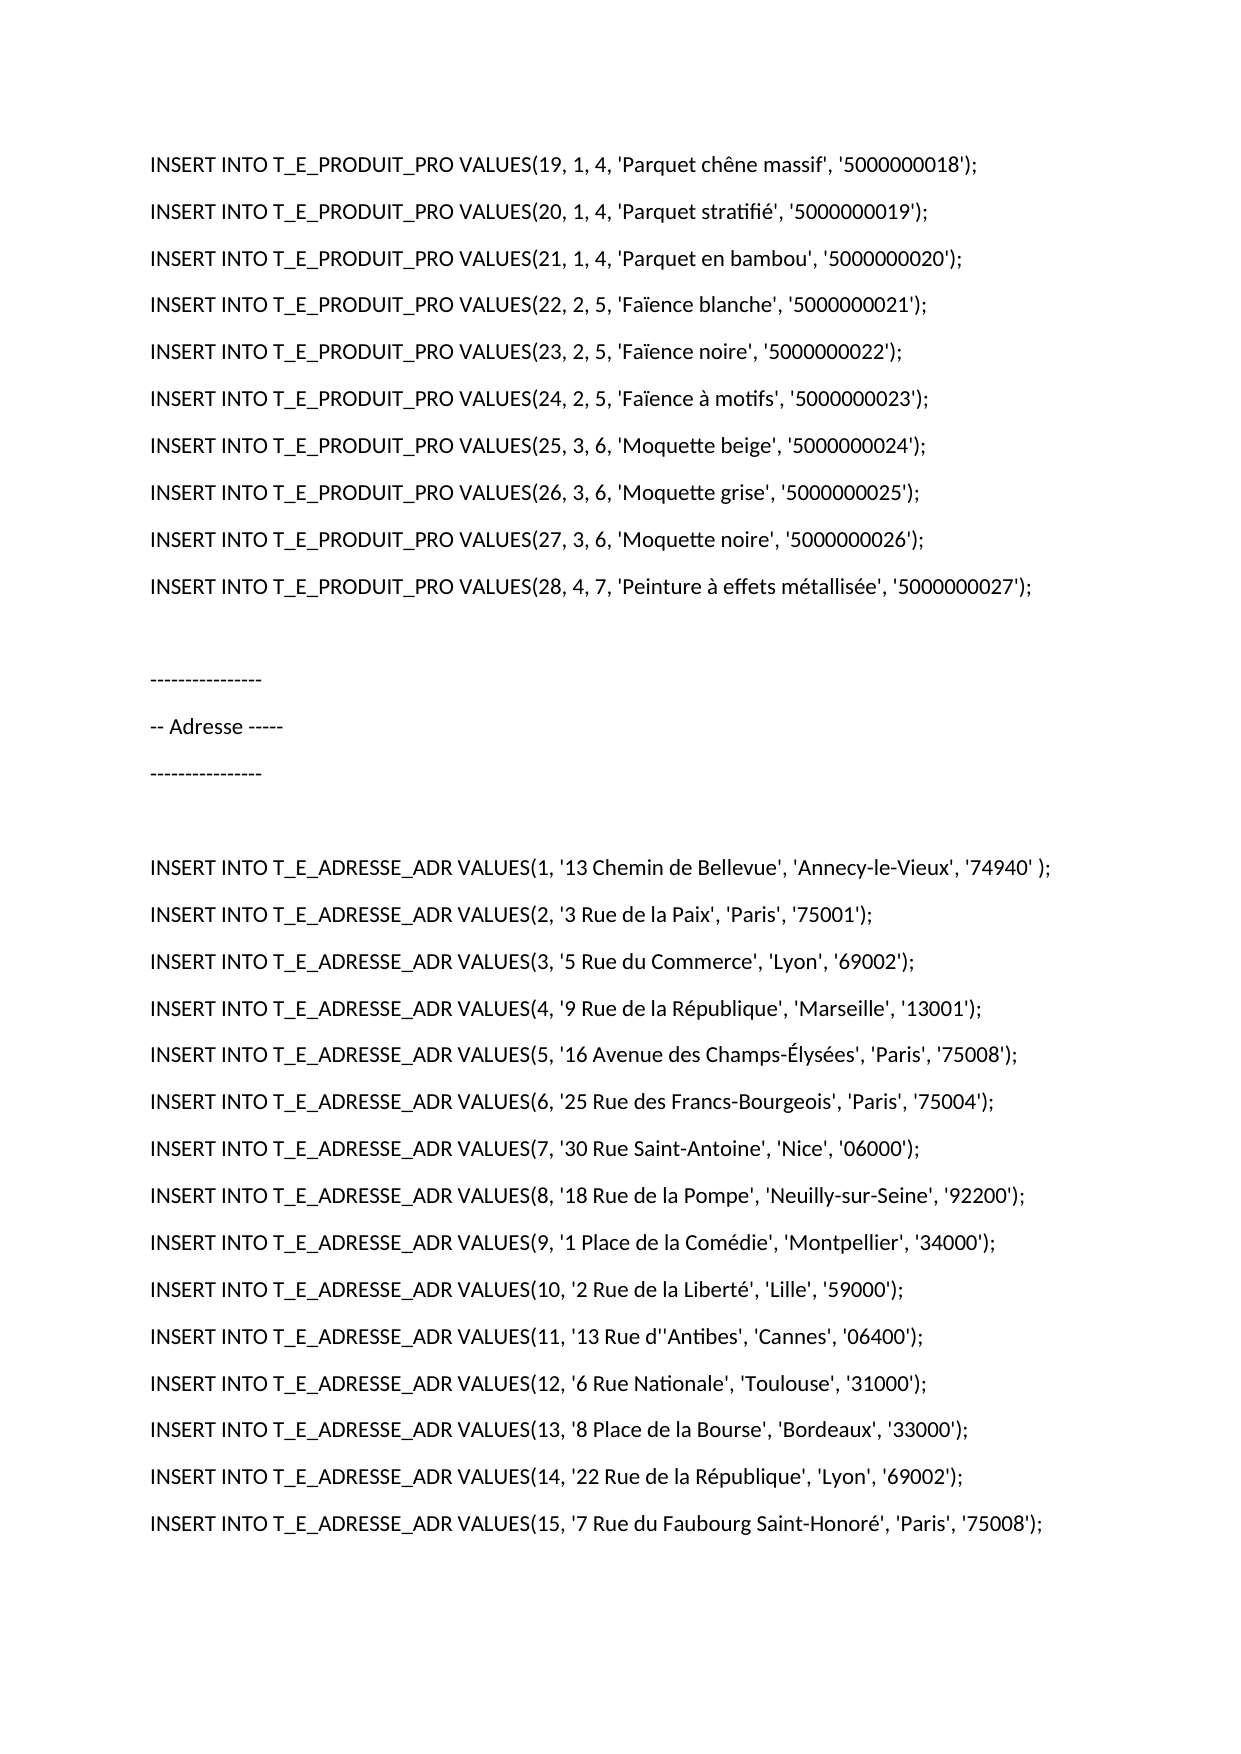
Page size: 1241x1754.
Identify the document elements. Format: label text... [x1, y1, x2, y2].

text INSERT INTO T_E_ADRESSE_ADR VALUES(5, '16 Avenue des Champs-Élysées', 'Paris', '75008'); [150, 1041, 1090, 1069]
text INSERT INTO T_E_ADRESSE_ADR VALUES(14, '22 Rue de la République', 'Lyon', '69002'); [150, 1462, 1090, 1491]
text INSERT INTO T_E_PRODUIT_PRO VALUES(20, 1, 4, 'Parquet stratifié', '5000000019'); [150, 197, 1090, 225]
text INSERT INTO T_E_ADRESSE_ADR VALUES(13, '8 Place de la Bourse', 'Bordeaux', '33000'); [150, 1416, 1090, 1444]
text INSERT INTO T_E_ADRESSE_ADR VALUES(15, '7 Rue du Faubourg Saint-Honoré', 'Paris', '75008'); [150, 1509, 1090, 1537]
text INSERT INTO T_E_ADRESSE_ADR VALUES(8, '18 Rue de la Pompe', 'Neuilly-sur-Seine', '92200'); [150, 1181, 1090, 1209]
text INSERT INTO T_E_ADRESSE_ADR VALUES(3, '5 Rue du Commerce', 'Lyon', '69002'); [150, 947, 1090, 975]
text INSERT INTO T_E_PRODUIT_PRO VALUES(25, 3, 6, 'Moquette beige', '5000000024'); [150, 431, 1090, 459]
text INSERT INTO T_E_ADRESSE_ADR VALUES(7, '30 Rue Saint-Antoine', 'Nice', '06000'); [150, 1134, 1090, 1162]
text INSERT INTO T_E_PRODUIT_PRO VALUES(24, 2, 5, 'Faïence à motifs', '5000000023'); [150, 384, 1090, 412]
text INSERT INTO T_E_PRODUIT_PRO VALUES(26, 3, 6, 'Moquette grise', '5000000025'); [150, 478, 1090, 506]
text INSERT INTO T_E_PRODUIT_PRO VALUES(21, 1, 4, 'Parquet en bambou', '5000000020'); [150, 244, 1090, 272]
text INSERT INTO T_E_ADRESSE_ADR VALUES(4, '9 Rue de la République', 'Marseille', '13001'); [150, 994, 1090, 1022]
text INSERT INTO T_E_ADRESSE_ADR VALUES(10, '2 Rue de la Liberté', 'Lille', '59000'); [150, 1275, 1090, 1303]
text INSERT INTO T_E_ADRESSE_ADR VALUES(6, '25 Rue des Francs-Bourgeois', 'Paris', '75004'); [150, 1087, 1090, 1116]
text INSERT INTO T_E_PRODUIT_PRO VALUES(23, 2, 5, 'Faïence noire', '5000000022'); [150, 337, 1090, 366]
text INSERT INTO T_E_ADRESSE_ADR VALUES(12, '6 Rue Nationale', 'Toulouse', '31000'); [150, 1369, 1090, 1397]
text ---------------- [150, 759, 1090, 787]
text INSERT INTO T_E_ADRESSE_ADR VALUES(1, '13 Chemin de Bellevue', 'Annecy-le-Vieux', '74940' ); [150, 853, 1090, 881]
text INSERT INTO T_E_PRODUIT_PRO VALUES(19, 1, 4, 'Parquet chêne massif', '5000000018'); [150, 150, 1090, 178]
text INSERT INTO T_E_ADRESSE_ADR VALUES(9, '1 Place de la Comédie', 'Montpellier', '34000'); [150, 1228, 1090, 1256]
text INSERT INTO T_E_PRODUIT_PRO VALUES(27, 3, 6, 'Moquette noire', '5000000026'); [150, 525, 1090, 553]
text INSERT INTO T_E_ADRESSE_ADR VALUES(11, '13 Rue d''Antibes', 'Cannes', '06400'); [150, 1322, 1090, 1350]
text INSERT INTO T_E_ADRESSE_ADR VALUES(2, '3 Rue de la Paix', 'Paris', '75001'); [150, 900, 1090, 928]
text INSERT INTO T_E_PRODUIT_PRO VALUES(28, 4, 7, 'Peinture à effets métallisée', '5000000027'); [150, 572, 1090, 600]
text INSERT INTO T_E_PRODUIT_PRO VALUES(22, 2, 5, 'Faïence blanche', '5000000021'); [150, 291, 1090, 319]
text ---------------- [150, 666, 1090, 694]
text -- Adresse ----- [150, 712, 1090, 741]
